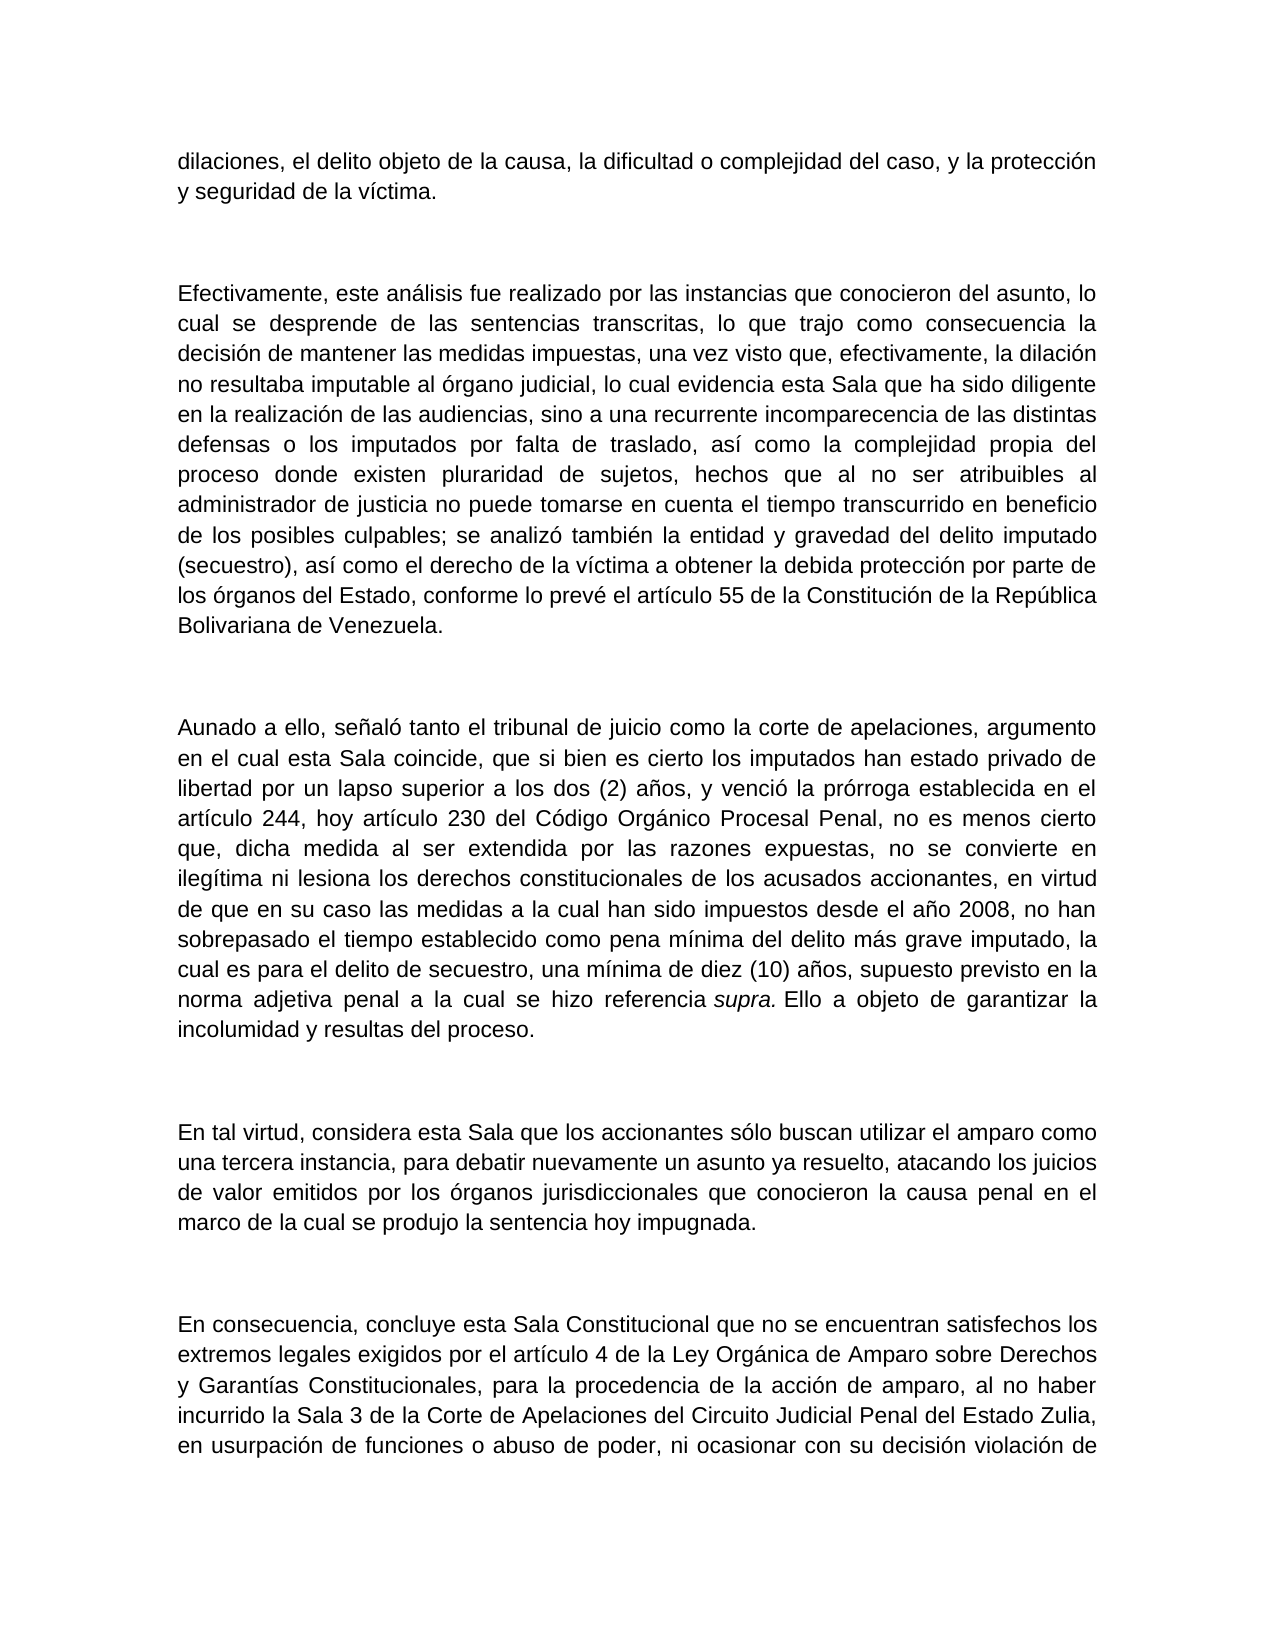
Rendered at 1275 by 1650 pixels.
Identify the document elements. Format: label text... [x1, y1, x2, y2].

text Efectivamente, este análisis fue realizado por las instancias que conocieron del asunto, lo cual se desprende de las sentencias transcritas, lo que trajo como consecuencia la decisión de mantener las medidas impuestas, una vez visto que, efectivamente, la dilación no resultaba imputable al órgano judicial, lo cual evidencia esta Sala que ha sido diligente en la realización de las audiencias, sino a una recurrente incomparecencia de las distintas defensas o los imputados por falta de traslado, así como la complejidad propia del proceso donde existen pluraridad de sujetos, hechos que al no ser atribuibles al administrador de justicia no puede tomarse en cuenta el tiempo transcurrido en beneficio de los posibles culpables; se analizó también la entidad y gravedad del delito imputado (secuestro), así como el derecho de la víctima a obtener la debida protección por parte de los órganos del Estado, conforme lo prevé el artículo 55 de la Constitución de la República Bolivariana de Venezuela. [177, 280, 1098, 638]
text Aunado a ello, señaló tanto el tribunal de juicio como la corte de apelaciones, argumento en el cual esta Sala coincide, que si bien es cierto los imputados han estado privado de libertad por un lapso superior a los dos (2) años, y venció la prórroga establecida en el artículo 244, hoy artículo 230 del Código Orgánico Procesal Penal, no es menos cierto que, dicha medida al ser extendida por las razones expuestas, no se convierte en ilegítima ni lesiona los derechos constitucionales de los acusados accionantes, en virtud de que en su caso las medidas a la cual han sido impuestos desde el año 2008, no han sobrepasado el tiempo establecido como pena mínima del delito más grave imputado, la cual es para el delito de secuestro, una mínima de diez (10) años, supuesto previsto en la norma adjetiva penal a la cual se hizo referencia supra. Ello a objeto de garantizar la incolumidad y resultas del proceso. [177, 714, 1098, 1043]
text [177, 1311, 1098, 1458]
text En tal virtud, considera esta Sala que los accionantes sólo buscan utilizar el amparo como una tercera instancia, para debatir nuevamente un asunto ya resuelto, atacando los juicios de valor emitidos por los órganos jurisdiccionales que conocieron la causa penal en el marco de la cual se produjo la sentencia hoy impugnada. [177, 1118, 1098, 1235]
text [177, 148, 1098, 204]
